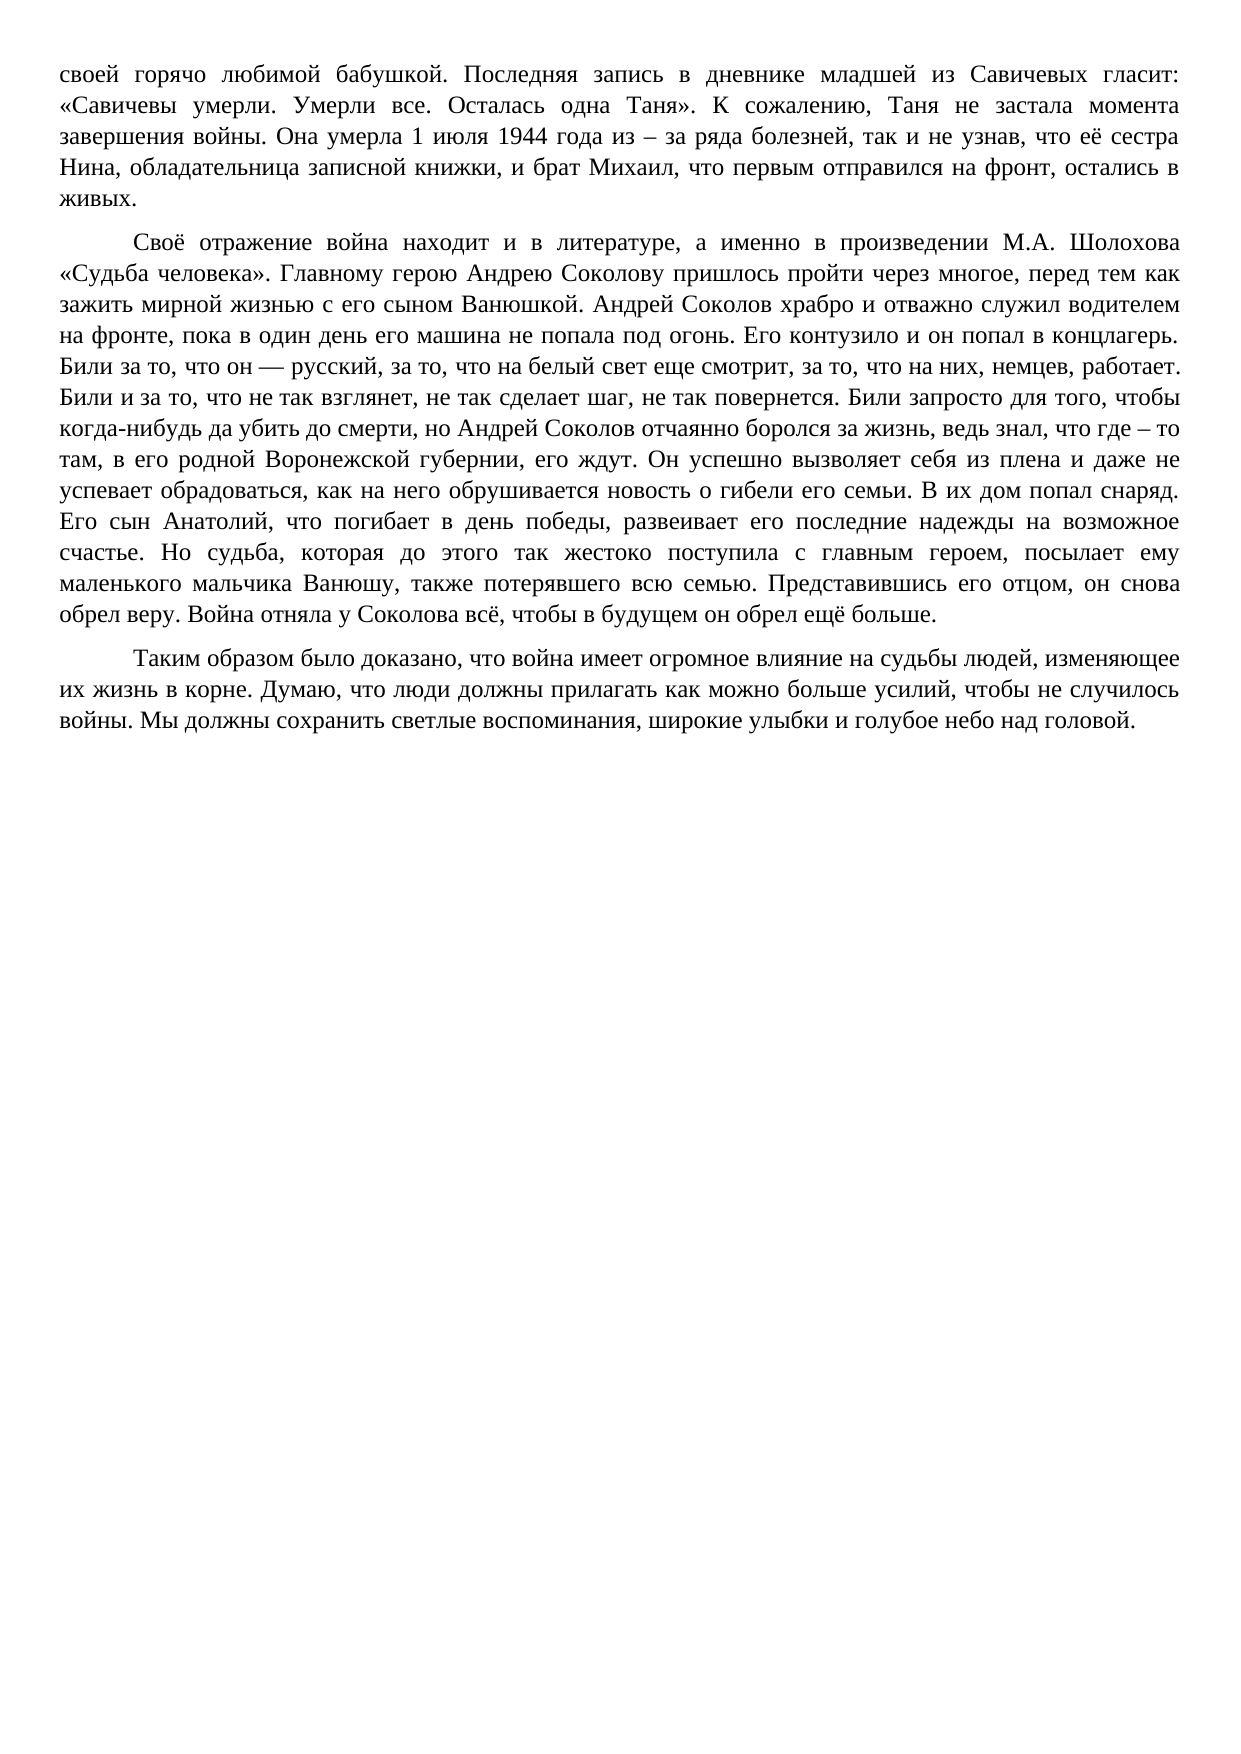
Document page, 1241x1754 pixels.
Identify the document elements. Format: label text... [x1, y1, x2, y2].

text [59, 59, 1181, 212]
text Своё отражение война находит и в литературе, а именно в произведении М.А. Шолохова «Судьба человека». Главному герою Андрею Соколову пришлось пройти через многое, перед тем как зажить мирной жизнью с его сыном Ванюшкой. Андрей Соколов храбро и отважно служил водителем на фронте, пока в один день его машина не попала под огонь. Его контузило и он попал в концлагерь. Били за то, что он — русский, за то, что на белый свет еще смотрит, за то, что на них, немцев, работает. Били и за то, что не так взглянет, не так сделает шаг, не так повернется. Били запросто для того, чтобы когда-нибудь да убить до смерти, но Андрей Соколов отчаянно боролся за жизнь, ведь знал, что где – то там, в его родной Воронежской губернии, его ждут. Он успешно вызволяет себя из плена и даже не успевает обрадоваться, как на него обрушивается новость о гибели его семьи. В их дом попал снаряд. Его сын Анатолий, что погибает в день победы, развеивает его последние надежды на возможное счастье. Но судьба, которая до этого так жестоко поступила с главным героем, посылает ему маленького мальчика Ванюшу, также потерявшего всю семью. Представившись его отцом, он снова обрел веру. Война отняла у Соколова всё, чтобы в будущем он обрел ещё больше. [59, 227, 1181, 628]
text Таким образом было доказано, что война имеет огромное влияние на судьбы людей, изменяющее их жизнь в корне. Думаю, что люди должны прилагать как можно больше усилий, чтобы не случилось войны. Мы должны сохранить светлые воспоминания, широкие улыбки и голубое небо над головой. [59, 643, 1181, 734]
